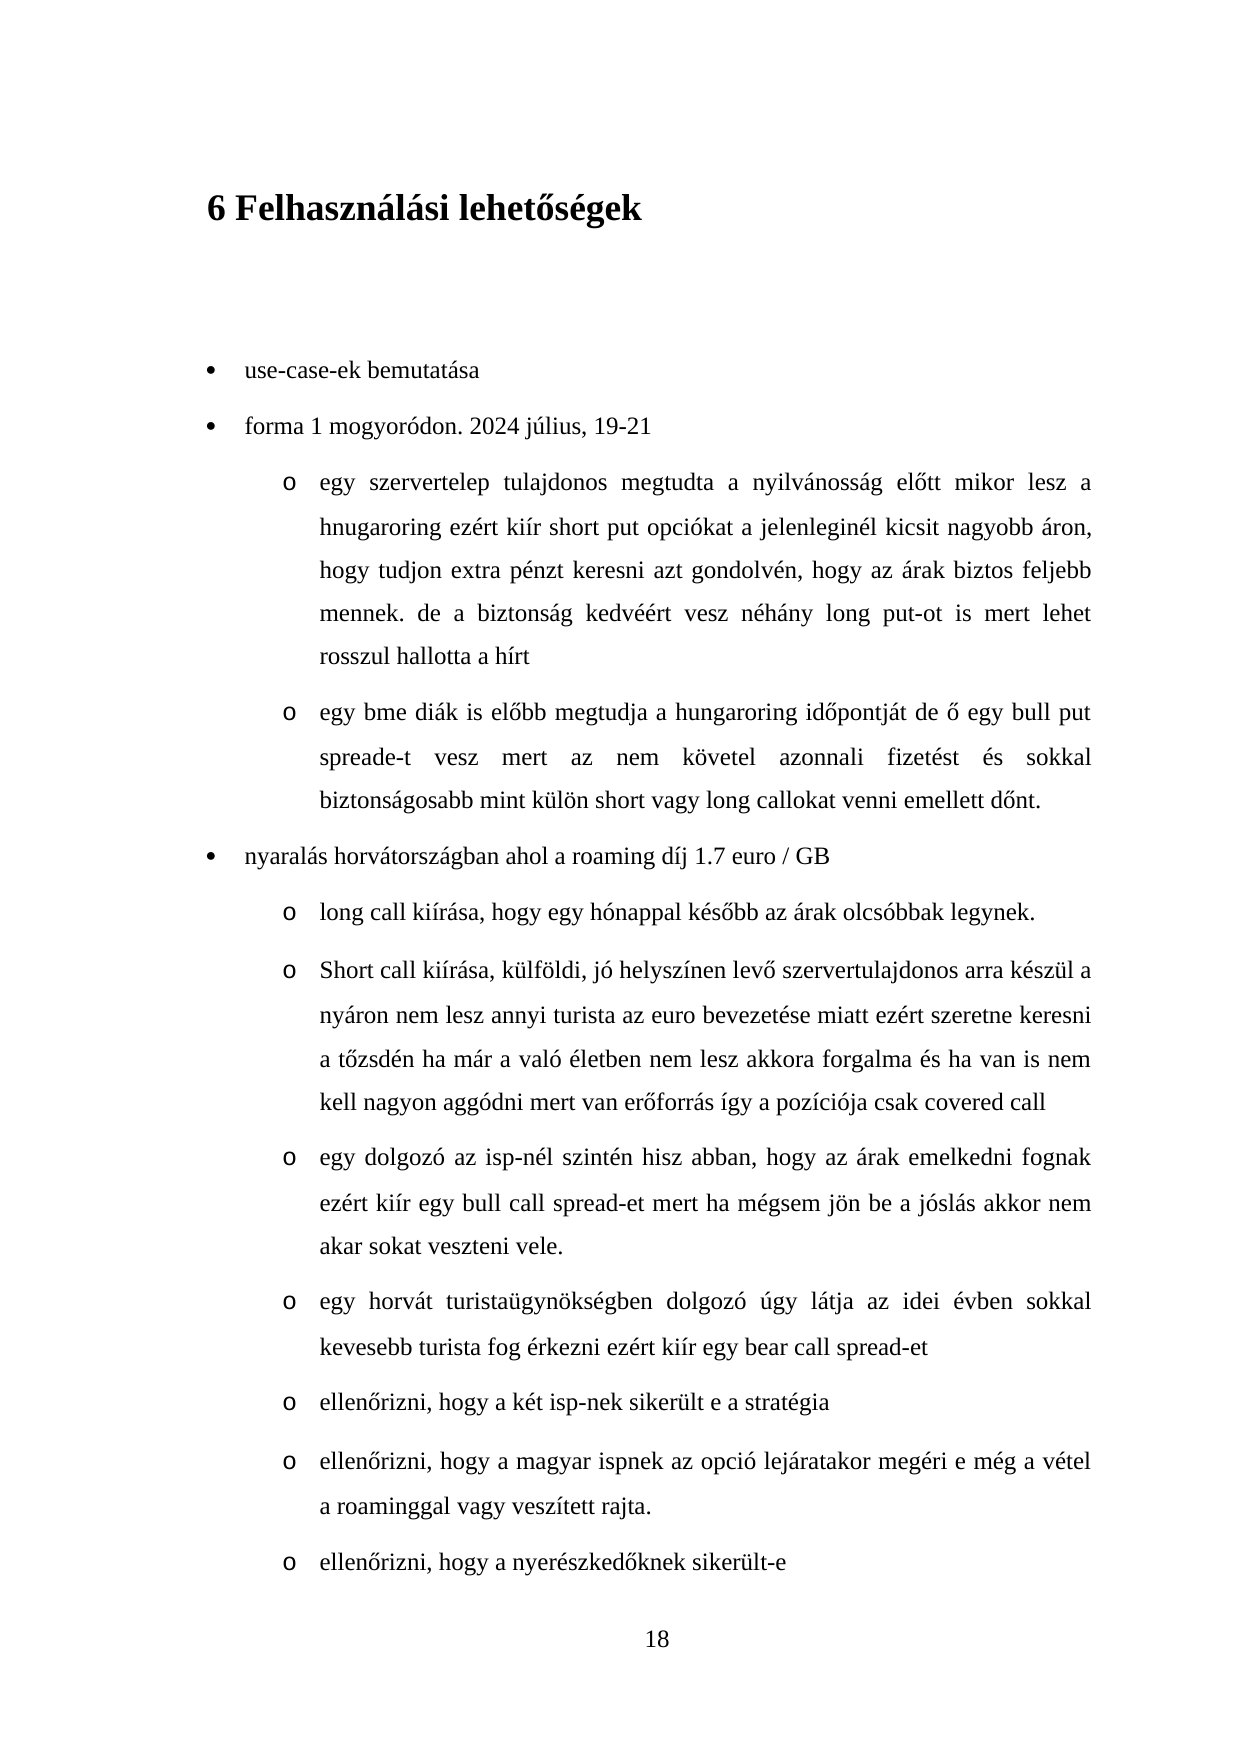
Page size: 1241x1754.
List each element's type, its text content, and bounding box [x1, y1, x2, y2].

list egy bme diák is előbb megtudja a hungaroring időpontját de ő egy bull put spreade-t vesz mert az nem követel azonnali fizetést és sokkal biztonságosabb mint külön short vagy long callokat venni emellett dőnt. [282, 697, 1092, 814]
list nyaralás horvátországban ahol a roaming díj 1.7 euro / GB [207, 841, 1092, 870]
list Short call kiírása, külföldi, jó helyszínen levő szervertulajdonos arra készül a nyáron nem lesz annyi turista az euro bevezetése miatt ezért szeretne keresni a tőzsdén ha már a való életben nem lesz akkora forgalma és ha van is nem kell nagyon aggódni mert van erőforrás így a pozíciója csak covered call [282, 955, 1092, 1116]
list use-case-ek bemutatása [207, 356, 1092, 384]
list egy szervertelep tulajdonos megtudta a nyilvánosság előtt mikor lesz a hnugaroring ezért kiír short put opciókat a jelenleginél kicsit nagyobb áron, hogy tudjon extra pénzt keresni azt gondolvén, hogy az árak biztos feljebb mennek. de a biztonság kedvéért vesz néhány long put-ot is mert lehet rosszul hallotta a hírt [282, 467, 1092, 670]
list ellenőrizni, hogy a nyerészkedőknek sikerült-e [282, 1547, 1092, 1578]
list forma 1 mogyoródon. 2024 július, 19-21 [207, 411, 1092, 440]
subtitle Felhasználási lehetőségek [207, 185, 1092, 228]
list long call kiírása, hogy egy hónappal később az árak olcsóbbak legynek. [282, 897, 1092, 927]
list egy dolgozó az isp-nél szintén hisz abban, hogy az árak emelkedni fognak ezért kiír egy bull call spread-et mert ha mégsem jön be a jóslás akkor nem akar sokat veszteni vele. [282, 1142, 1092, 1259]
list egy horvát turistaügynökségben dolgozó úgy látja az idei évben sokkal kevesebb turista fog érkezni ezért kiír egy bear call spread-et [282, 1286, 1092, 1360]
list ellenőrizni, hogy a két isp-nek sikerült e a stratégia [282, 1387, 1092, 1418]
list ellenőrizni, hogy a magyar ispnek az opció lejáratakor megéri e még a vétel a roaminggal vagy veszített rajta. [282, 1446, 1092, 1520]
